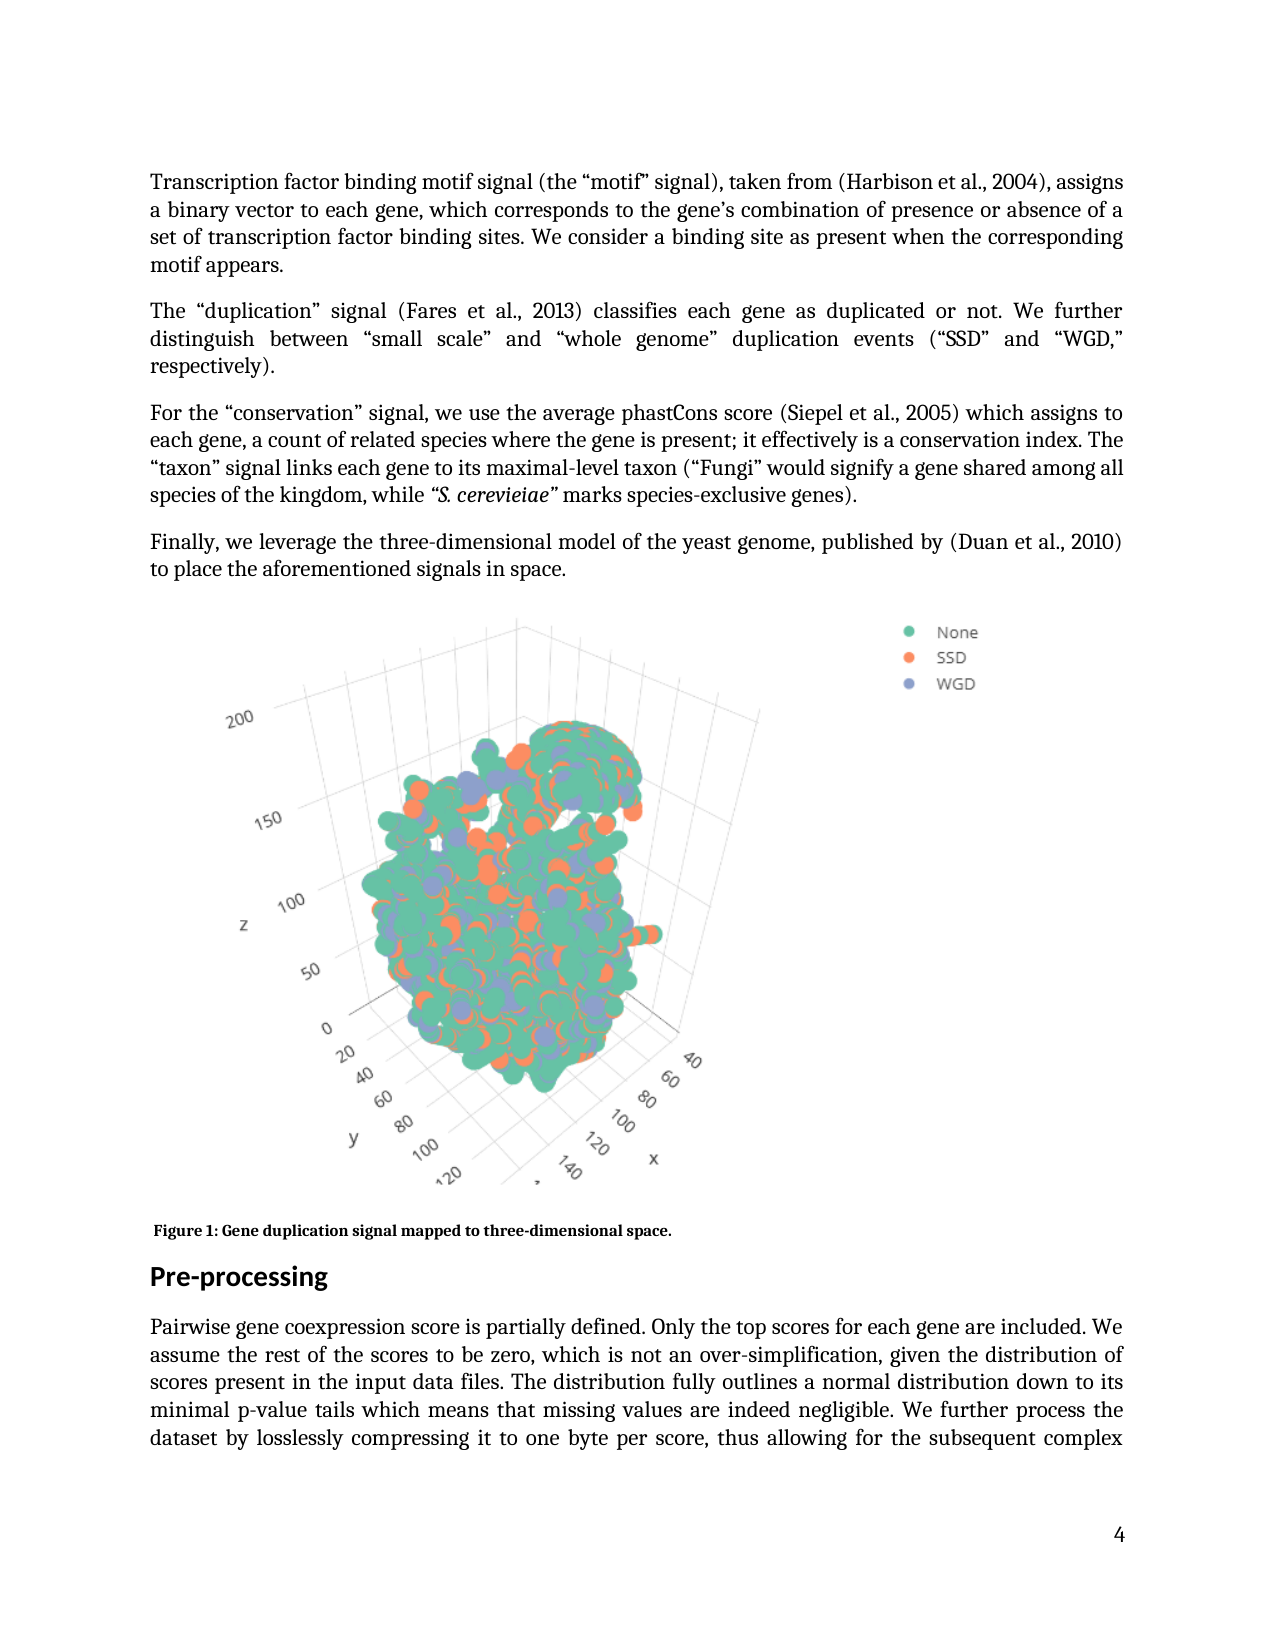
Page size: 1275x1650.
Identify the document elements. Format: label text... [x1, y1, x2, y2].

subtitle Pre-processing [150, 1258, 1125, 1293]
picture [150, 602, 1025, 1201]
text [150, 1314, 1125, 1451]
text The “duplication” signal (Fares et al., 2013) classifies each gene as duplicated or not. We further distinguish between “small scale” and “whole genome” duplication events (“SSD” and “WGD,” respectively). [150, 298, 1125, 379]
text Figure 1: Gene duplication signal mapped to three-dimensional space. [150, 1221, 1125, 1240]
text Transcription factor binding motif signal (the “motif” signal), taken from (Harbison et al., 2004), assigns a binary vector to each gene, which corresponds to the gene’s combination of presence or absence of a set of transcription factor binding sites. We consider a binding site as present when the corresponding motif appears. [150, 169, 1125, 278]
text Finally, we leverage the three-dimensional model of the yeast genome, published by (Duan et al., 2010) to place the aforementioned signals in space. [150, 529, 1125, 583]
text For the “conservation” signal, we use the average phastCons score (Siepel et al., 2005) which assigns to each gene, a count of related species where the gene is present; it effectively is a conservation index. The “taxon” signal links each gene to its maximal-level taxon (“Fungi” would signify a gene shared among all species of the kingdom, while “S. cerevieiae” marks species-exclusive genes). [150, 399, 1125, 509]
